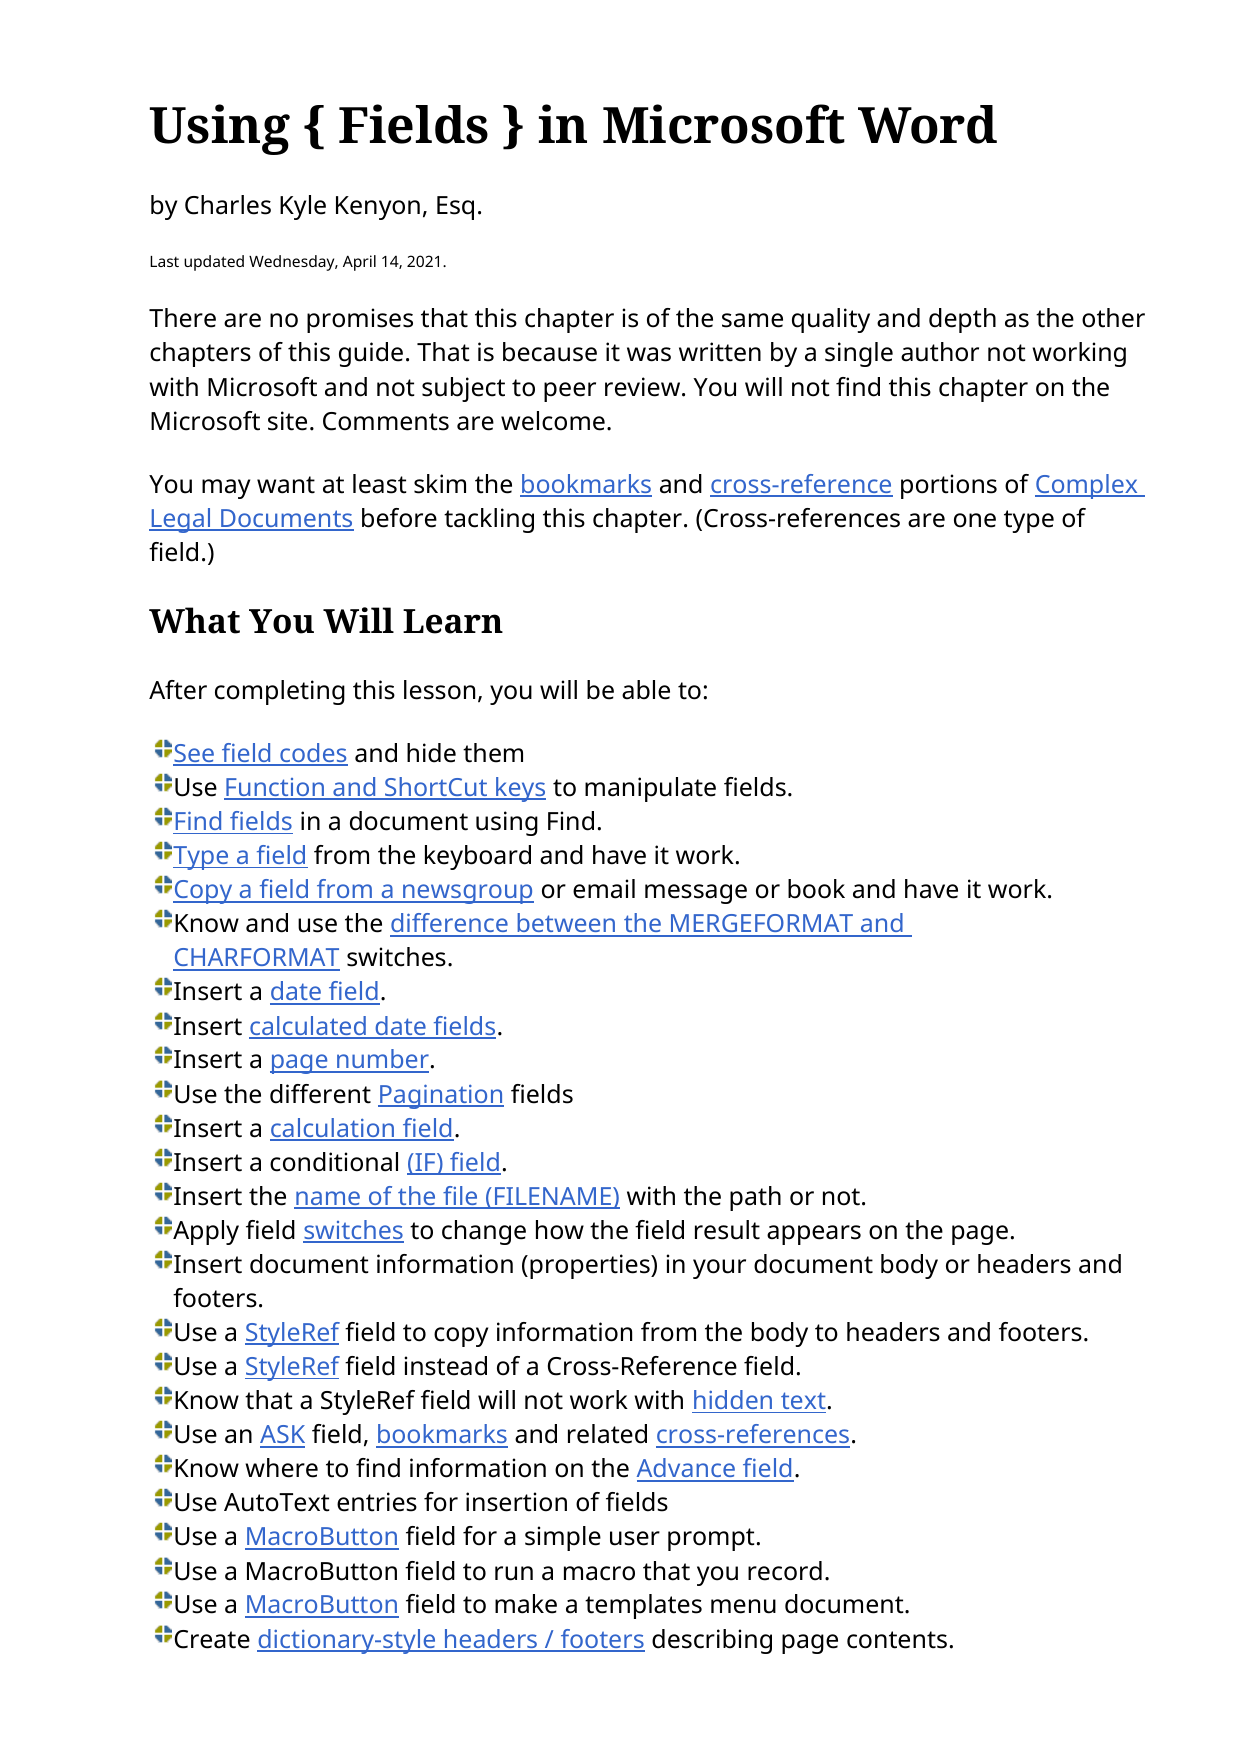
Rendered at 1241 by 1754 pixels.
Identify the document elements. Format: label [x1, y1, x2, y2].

picture [149, 1587, 172, 1610]
picture [149, 769, 172, 793]
picture [149, 1621, 172, 1644]
picture [149, 871, 172, 895]
picture [149, 1144, 172, 1168]
picture [149, 974, 172, 997]
picture [149, 1246, 172, 1270]
picture [149, 1348, 172, 1372]
table_header [148, 89, 1152, 1657]
picture [149, 1076, 172, 1099]
picture [149, 1314, 172, 1338]
picture [149, 1008, 172, 1031]
picture [149, 1178, 172, 1202]
picture [149, 1485, 172, 1508]
picture [149, 1042, 172, 1065]
picture [149, 803, 172, 827]
picture [149, 1382, 172, 1406]
picture [149, 1110, 172, 1134]
picture [149, 1212, 172, 1236]
picture [149, 837, 172, 861]
picture [149, 1519, 172, 1542]
picture [149, 906, 172, 929]
picture [149, 1416, 172, 1440]
picture [149, 1553, 172, 1576]
picture [149, 735, 172, 759]
picture [149, 1451, 172, 1474]
